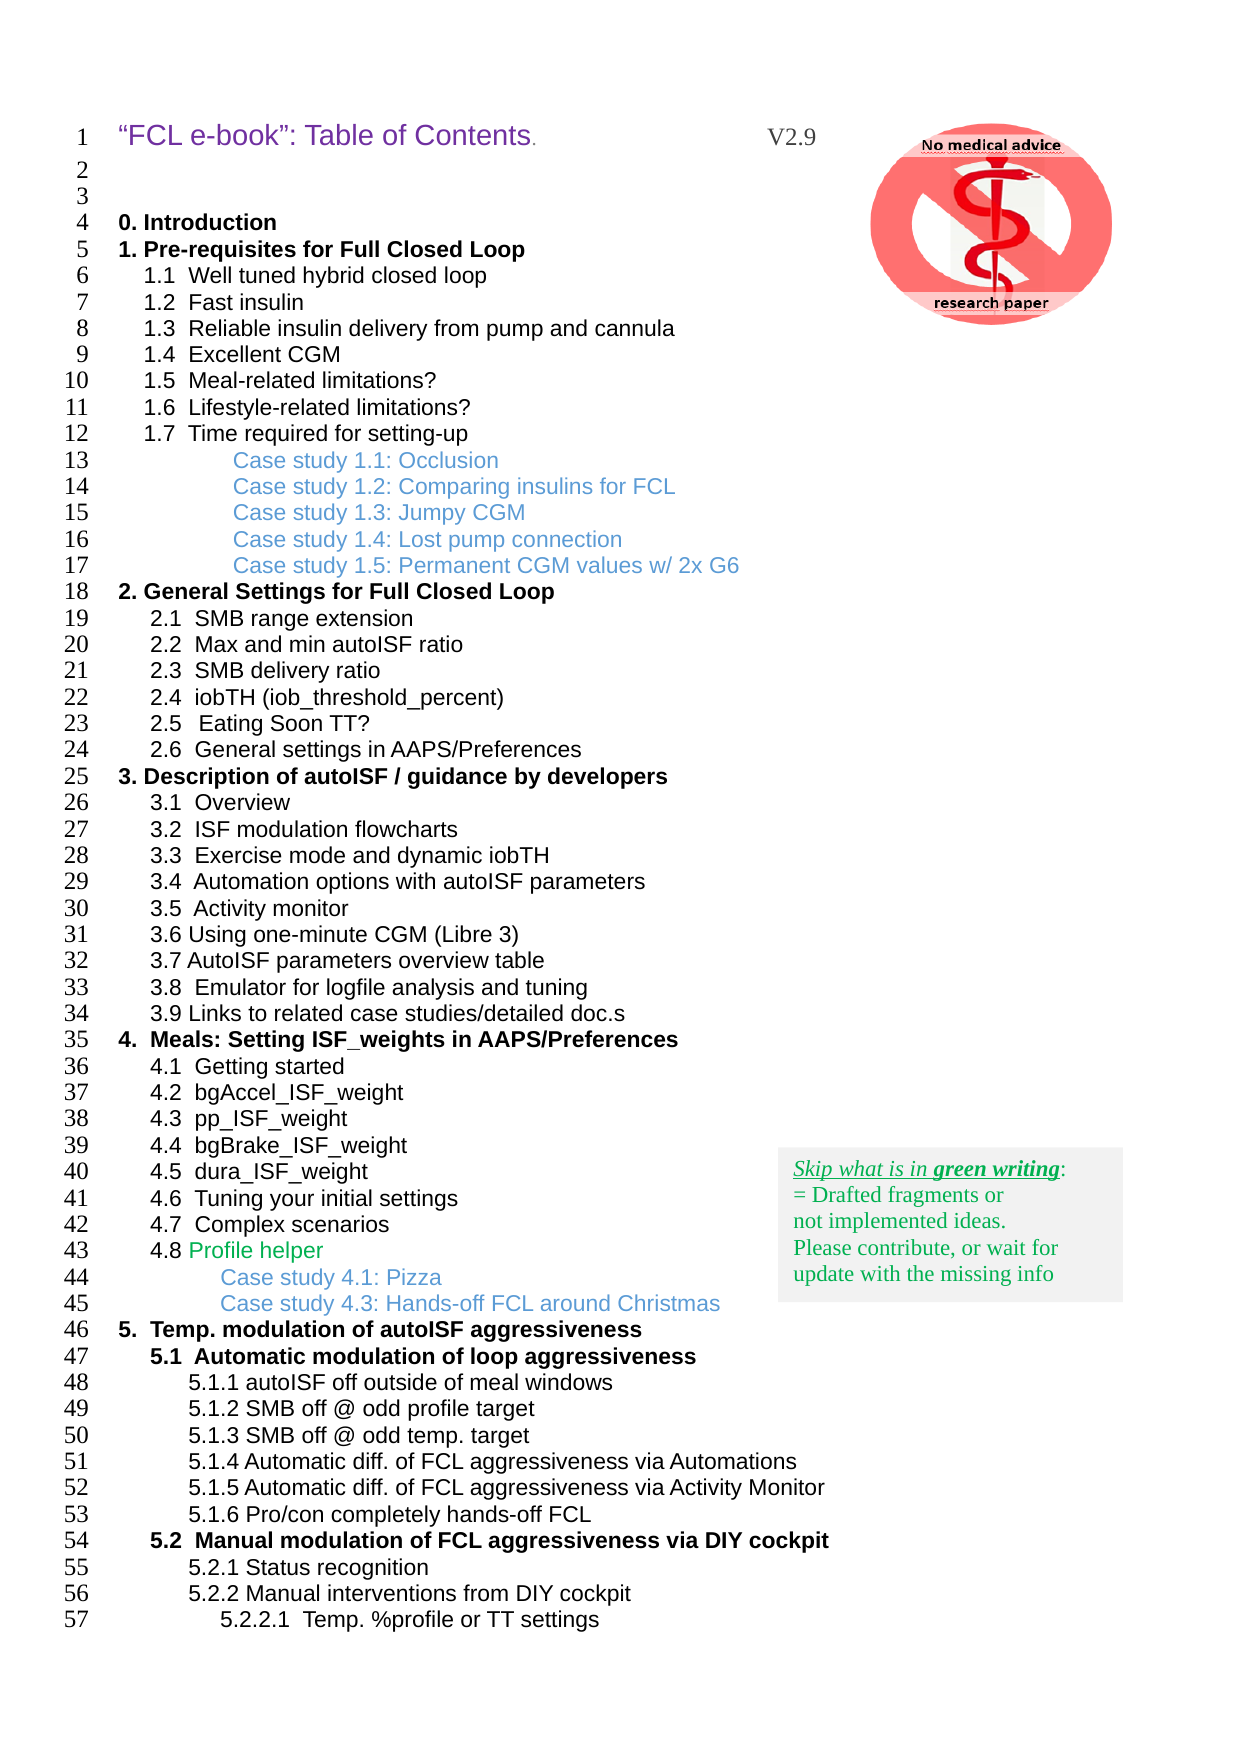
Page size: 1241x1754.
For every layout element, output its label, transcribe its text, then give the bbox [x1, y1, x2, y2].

text 5.1.5 Automatic diff. of FCL aggressiveness via Activity Monitor [118, 1474, 1122, 1501]
text Case study 1.4: Lost pump connection [118, 526, 1122, 552]
text 4.2 bgAccel_ISF_weight [118, 1079, 1122, 1105]
text Case study 1.3: Jumpy CGM [118, 499, 1122, 526]
text 1.2 Fast insulin [118, 288, 850, 315]
text 4.7 Complex scenarios [118, 1211, 778, 1237]
text Case study 4.1: Pizza [118, 1263, 778, 1290]
text 5. Temp. modulation of autoISF aggressiveness [118, 1316, 1122, 1343]
text 3.5 Activity monitor [118, 894, 1122, 921]
text 3.3 Exercise mode and dynamic iobTH [118, 842, 1122, 868]
text 4.5 dura_ISF_weight [118, 1158, 778, 1184]
text 5.2.2 Manual interventions from DIY cockpit [118, 1580, 1122, 1606]
text 5.1 Automatic modulation of loop aggressiveness [118, 1343, 1122, 1369]
text 5.2.2.1 Temp. %profile or TT settings [118, 1606, 1122, 1632]
text 2.5 Eating Soon TT? [118, 710, 1122, 736]
text 5.2.1 Status recognition [118, 1553, 1122, 1580]
text 5.1.3 SMB off @ odd temp. target [118, 1422, 1122, 1448]
text 1. Pre-requisites for Full Closed Loop [118, 236, 850, 262]
text Case study 4.3: Hands-off FCL around Christmas [118, 1290, 1122, 1316]
text 2.2 Max and min autoISF ratio [118, 631, 1122, 657]
text Case study 1.1: Occlusion [118, 447, 1122, 473]
text 2.3 SMB delivery ratio [118, 657, 1122, 684]
text 1.1 Well tuned hybrid closed loop [118, 262, 850, 288]
text 3. Description of autoISF / guidance by developers [118, 763, 1122, 789]
text 3.9 Links to related case studies/detailed doc.s [118, 1000, 1122, 1026]
text 3.8 Emulator for logfile analysis and tuning [118, 974, 1122, 1000]
text 1.3 Reliable insulin delivery from pump and cannula [118, 315, 850, 341]
text 0. Introduction [118, 209, 850, 236]
text 5.1.1 autoISF off outside of meal windows [118, 1369, 1122, 1395]
text 5.1.2 SMB off @ odd profile target [118, 1395, 1122, 1422]
text 4. Meals: Setting ISF_weights in AAPS/Preferences [118, 1026, 1122, 1053]
text Case study 1.2: Comparing insulins for FCL [118, 473, 1122, 499]
text 3.1 Overview [118, 789, 1122, 816]
text 1.4 Excellent CGM [118, 341, 1122, 367]
text 3.7 AutoISF parameters overview table [118, 947, 1122, 974]
text 5.1.6 Pro/con completely hands-off FCL [118, 1501, 1122, 1527]
text 4.6 Tuning your initial settings [118, 1184, 778, 1211]
text 5.2 Manual modulation of FCL aggressiveness via DIY cockpit [118, 1527, 1122, 1553]
text 4.3 pp_ISF_weight [118, 1105, 1122, 1132]
text 1.5 Meal-related limitations? [118, 367, 1122, 394]
text 1.6 Lifestyle-related limitations? [118, 394, 1122, 420]
picture [865, 116, 1127, 334]
text 4.4 bgBrake_ISF_weight [118, 1132, 1122, 1158]
text “FCL e-book”: Table of Contents. V2.9 [118, 118, 850, 152]
text 4.1 Getting started [118, 1053, 1122, 1079]
text 5.1.4 Automatic diff. of FCL aggressiveness via Automations [118, 1448, 1122, 1474]
text 2.6 General settings in AAPS/Preferences [118, 736, 1122, 763]
text 4.8 Profile helper [118, 1237, 778, 1263]
text 3.6 Using one-minute CGM (Libre 3) [118, 921, 1122, 947]
text 2.1 SMB range extension [118, 605, 1122, 631]
text 2. General Settings for Full Closed Loop [118, 578, 1122, 605]
text 3.4 Automation options with autoISF parameters [118, 868, 1122, 894]
text 1.7 Time required for setting-up [118, 420, 1122, 447]
text Case study 1.5: Permanent CGM values w/ 2x G6 [118, 552, 1122, 578]
text 2.4 iobTH (iob_threshold_percent) [118, 684, 1122, 710]
text 3.2 ISF modulation flowcharts [118, 816, 1122, 842]
